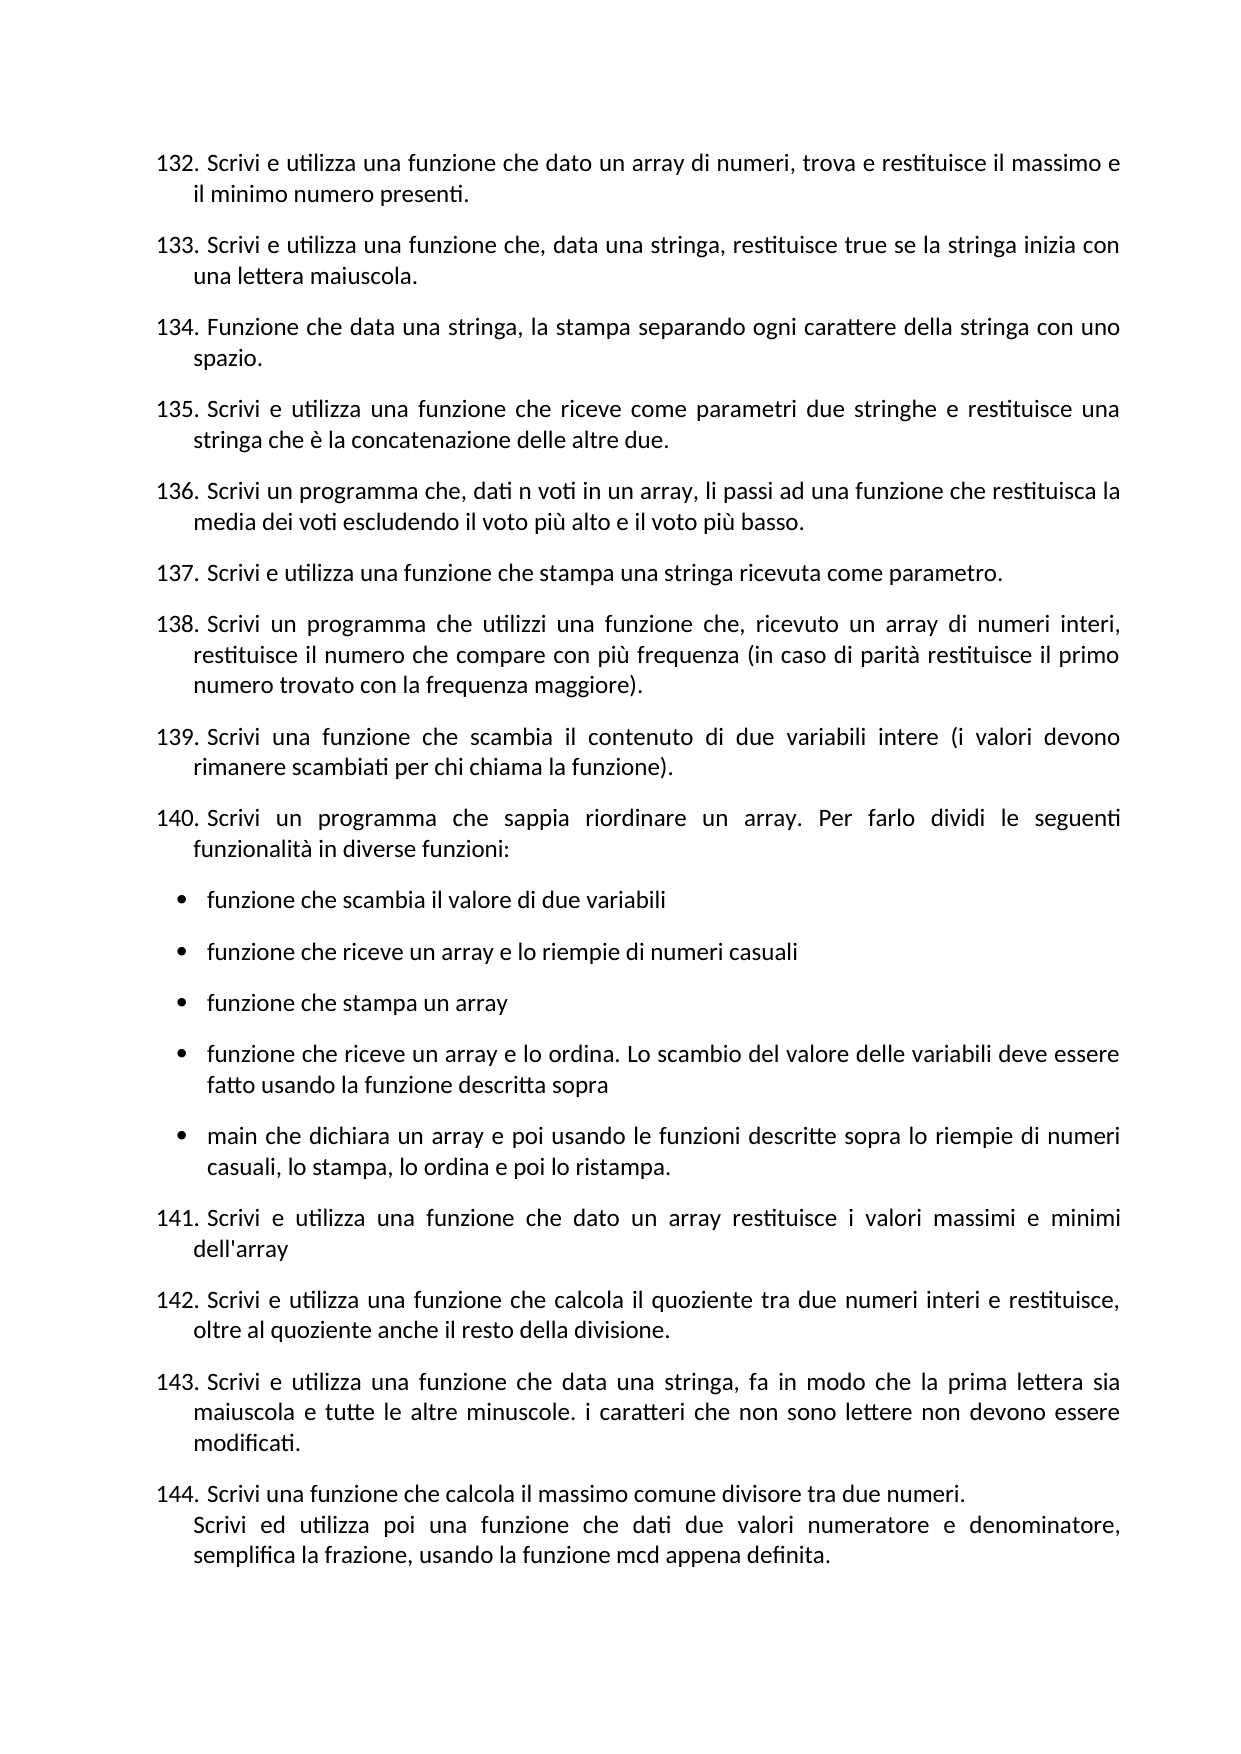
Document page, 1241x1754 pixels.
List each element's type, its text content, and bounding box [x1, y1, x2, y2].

text Scrivi e utilizza una funzione che dato un array restituisce i valori massimi e minimi dell'array [156, 1202, 1122, 1263]
text funzione che riceve un array e lo riempie di numeri casuali [177, 936, 1122, 966]
text Funzione che data una stringa, la stampa separando ogni carattere della stringa con uno spazio. [156, 311, 1122, 372]
text main che dichiara un array e poi usando le funzioni descritte sopra lo riempie di numeri casuali, lo stampa, lo ordina e poi lo ristampa. [177, 1120, 1122, 1181]
text funzione che scambia il valore di due variabili [177, 884, 1122, 915]
text funzione che stampa un array [177, 987, 1122, 1018]
text Scrivi e utilizza una funzione che calcola il quoziente tra due numeri interi e restituisce, oltre al quoziente anche il resto della divisione. [156, 1284, 1122, 1345]
text Scrivi e utilizza una funzione che data una stringa, fa in modo che la prima lettera sia maiuscola e tutte le altre minuscole. i caratteri che non sono lettere non devono essere modificati. [156, 1366, 1122, 1458]
text Scrivi e utilizza una funzione che, data una stringa, restituisce true se la stringa inizia con una lettera maiuscola. [156, 229, 1122, 291]
text Scrivi una funzione che calcola il massimo comune divisore tra due numeri. Scrivi ed utilizza poi una funzione che dati due valori numeratore e denominatore, semplifica la frazione, usando la funzione mcd appena definita. [156, 1478, 1122, 1570]
text Scrivi e utilizza una funzione che riceve come parametri due stringhe e restituisce una stringa che è la concatenazione delle altre due. [156, 393, 1122, 454]
text funzione che riceve un array e lo ordina. Lo scambio del valore delle variabili deve essere fatto usando la funzione descritta sopra [177, 1038, 1122, 1099]
text Scrivi una funzione che scambia il contenuto di due variabili intere (i valori devono rimanere scambiati per chi chiama la funzione). [156, 721, 1122, 782]
text Scrivi e utilizza una funzione che dato un array di numeri, trova e restituisce il massimo e il minimo numero presenti. [156, 148, 1122, 209]
text Scrivi un programma che utilizzi una funzione che, ricevuto un array di numeri interi, restituisce il numero che compare con più frequenza (in caso di parità restituisce il primo numero trovato con la frequenza maggiore). [156, 608, 1122, 700]
text Scrivi un programma che sappia riordinare un array. Per farlo dividi le seguenti funzionalità in diverse funzioni: [156, 803, 1122, 864]
text Scrivi un programma che, dati n voti in un array, li passi ad una funzione che restituisca la media dei voti escludendo il voto più alto e il voto più basso. [156, 475, 1122, 536]
text Scrivi e utilizza una funzione che stampa una stringa ricevuta come parametro. [156, 557, 1122, 587]
